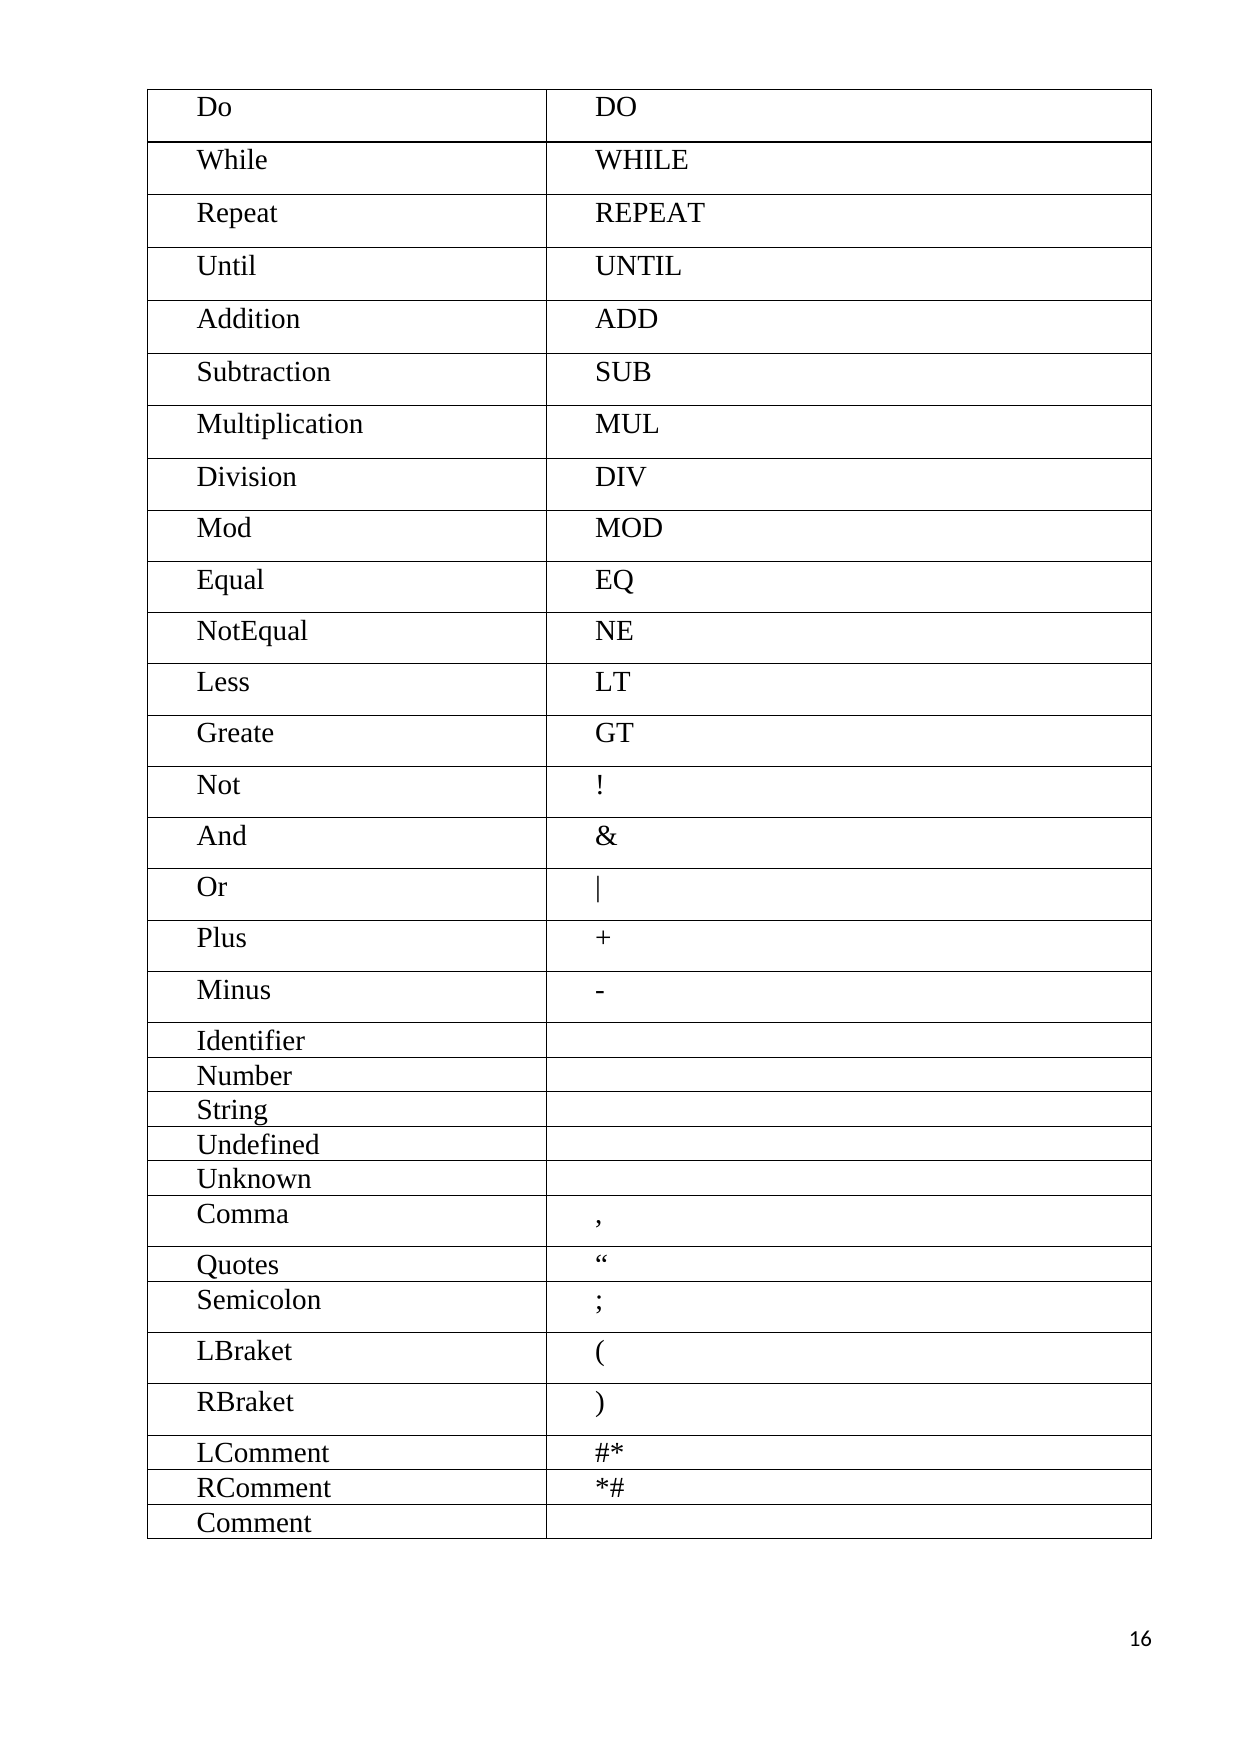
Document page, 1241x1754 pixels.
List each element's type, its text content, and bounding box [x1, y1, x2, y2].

table_cell - [547, 972, 1151, 1022]
table_cell Not [148, 767, 546, 817]
table_cell DIV [547, 459, 1151, 509]
table_cell #* [547, 1436, 1151, 1469]
table_cell Repeat [148, 195, 546, 247]
table_cell ( [547, 1333, 1151, 1383]
table_cell [547, 1127, 1151, 1160]
table_cell Unknown [148, 1161, 546, 1195]
table_cell MOD [547, 511, 1151, 561]
table_cell Multiplication [148, 406, 546, 458]
table_cell Plus [148, 921, 546, 971]
table_cell ! [547, 767, 1151, 817]
table_cell String [148, 1092, 546, 1126]
table_cell + [547, 921, 1151, 971]
table_cell LComment [148, 1436, 546, 1469]
table_cell & [547, 818, 1151, 868]
table_cell Number [148, 1058, 546, 1091]
table_cell Subtraction [148, 354, 546, 405]
table_cell And [148, 818, 546, 868]
table_cell NotEqual [148, 613, 546, 663]
table_cell Comma [148, 1196, 546, 1246]
table_cell WHILE [547, 143, 1151, 194]
table_cell While [148, 143, 546, 194]
table_cell Mod [148, 511, 546, 561]
table_cell Do [148, 90, 546, 141]
table_cell RBraket [148, 1384, 546, 1434]
table_cell Until [148, 248, 546, 300]
table_cell *# [547, 1470, 1151, 1504]
table_cell RComment [148, 1470, 546, 1504]
table_cell [547, 1092, 1151, 1126]
table_cell “ [547, 1247, 1151, 1281]
table_cell [547, 1505, 1151, 1538]
table_cell EQ [547, 562, 1151, 612]
table_cell SUB [547, 354, 1151, 405]
table_cell Semicolon [148, 1282, 546, 1332]
table_cell Less [148, 664, 546, 714]
table_cell Greate [148, 716, 546, 766]
table_cell Identifier [148, 1023, 546, 1057]
table_cell Or [148, 869, 546, 919]
table_cell ADD [547, 301, 1151, 353]
table_cell LBraket [148, 1333, 546, 1383]
table_cell GT [547, 716, 1151, 766]
table_cell | [547, 869, 1151, 919]
table_cell LT [547, 664, 1151, 714]
table_cell DO [547, 90, 1151, 141]
table_cell Quotes [148, 1247, 546, 1281]
table_cell ) [547, 1384, 1151, 1434]
table_cell Equal [148, 562, 546, 612]
table_cell [547, 1023, 1151, 1057]
table_cell [547, 1058, 1151, 1091]
table_cell REPEAT [547, 195, 1151, 247]
table_cell Addition [148, 301, 546, 353]
table_cell Comment [148, 1505, 546, 1538]
table_cell , [547, 1196, 1151, 1246]
table_cell Division [148, 459, 546, 509]
table_cell UNTIL [547, 248, 1151, 300]
table_cell [547, 1161, 1151, 1195]
table_cell ; [547, 1282, 1151, 1332]
table_cell Undefined [148, 1127, 546, 1160]
table_cell NE [547, 613, 1151, 663]
table_cell Minus [148, 972, 546, 1022]
table_cell MUL [547, 406, 1151, 458]
